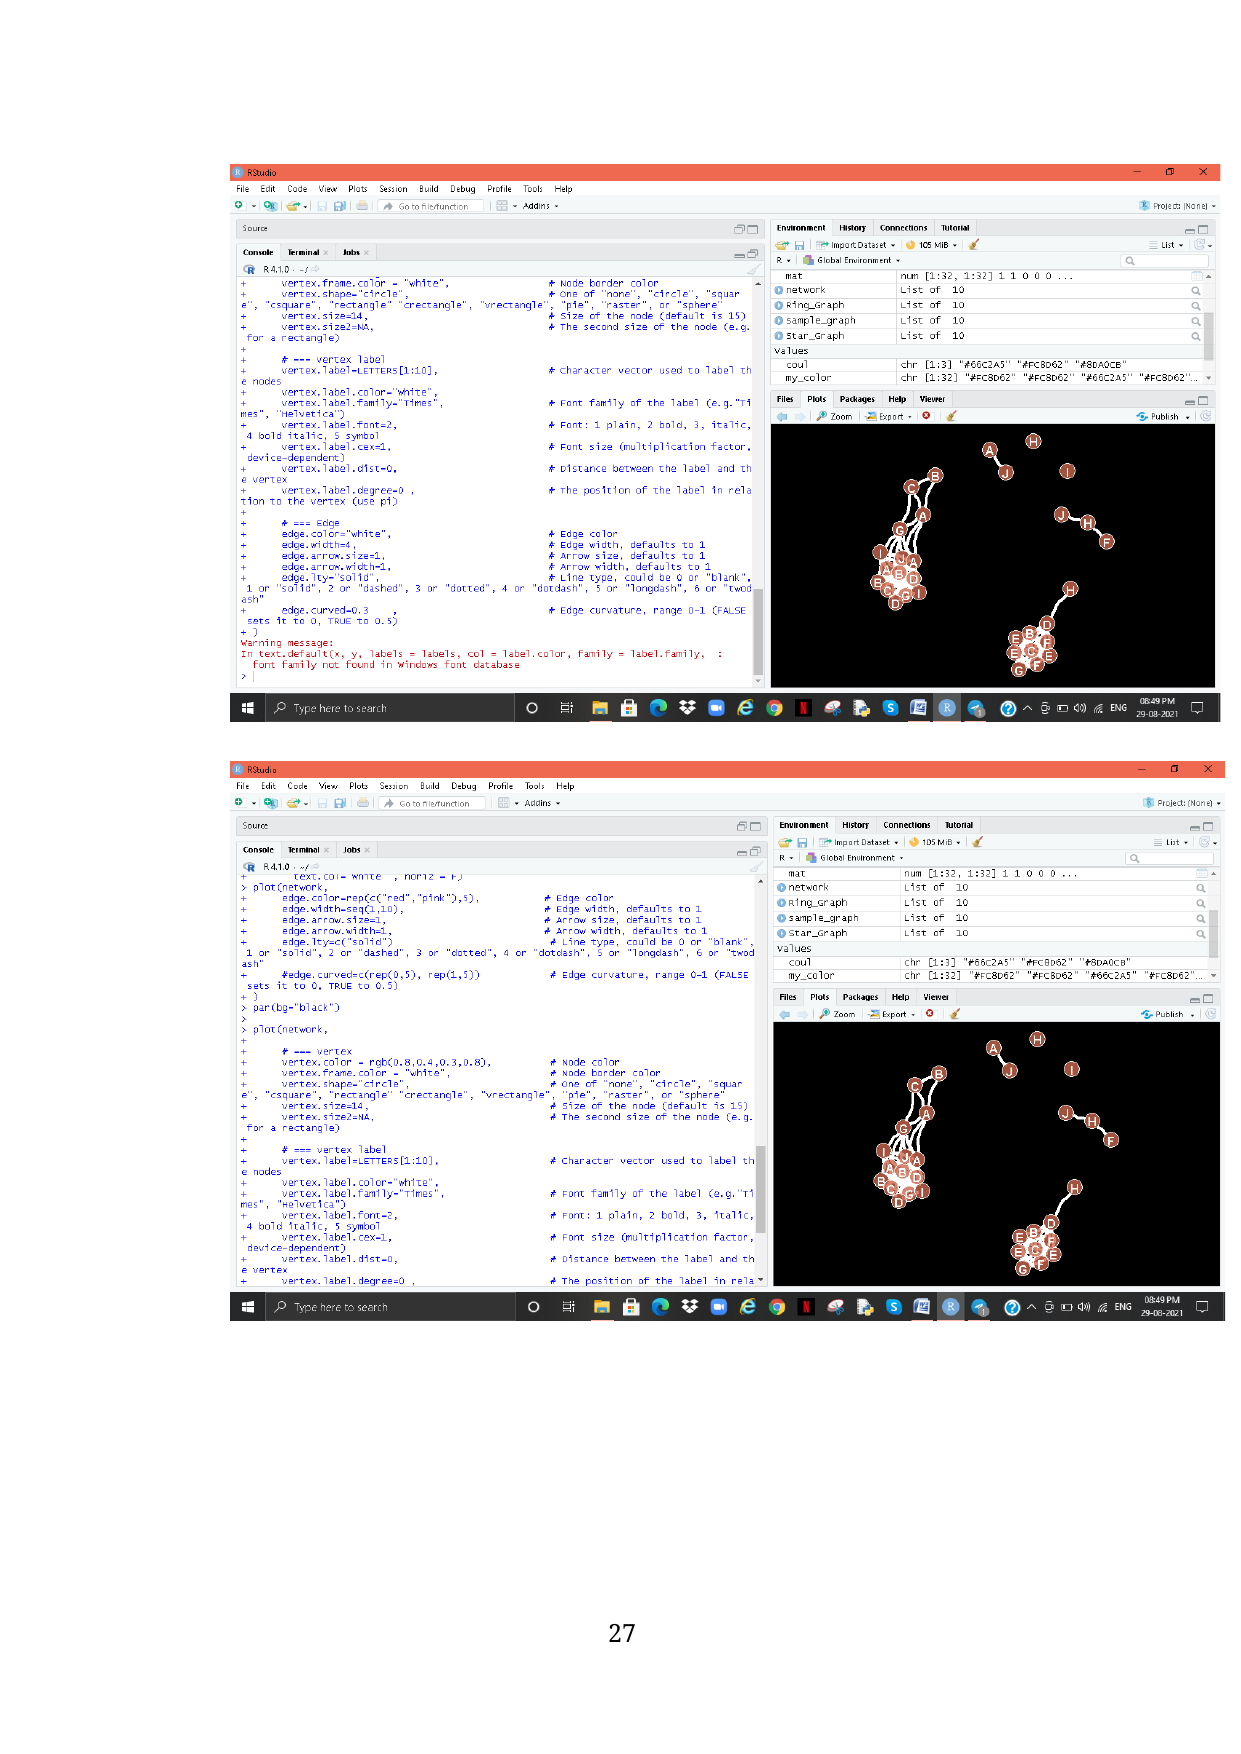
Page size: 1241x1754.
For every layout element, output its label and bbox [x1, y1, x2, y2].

picture [230, 761, 1225, 1321]
picture [230, 164, 1221, 722]
